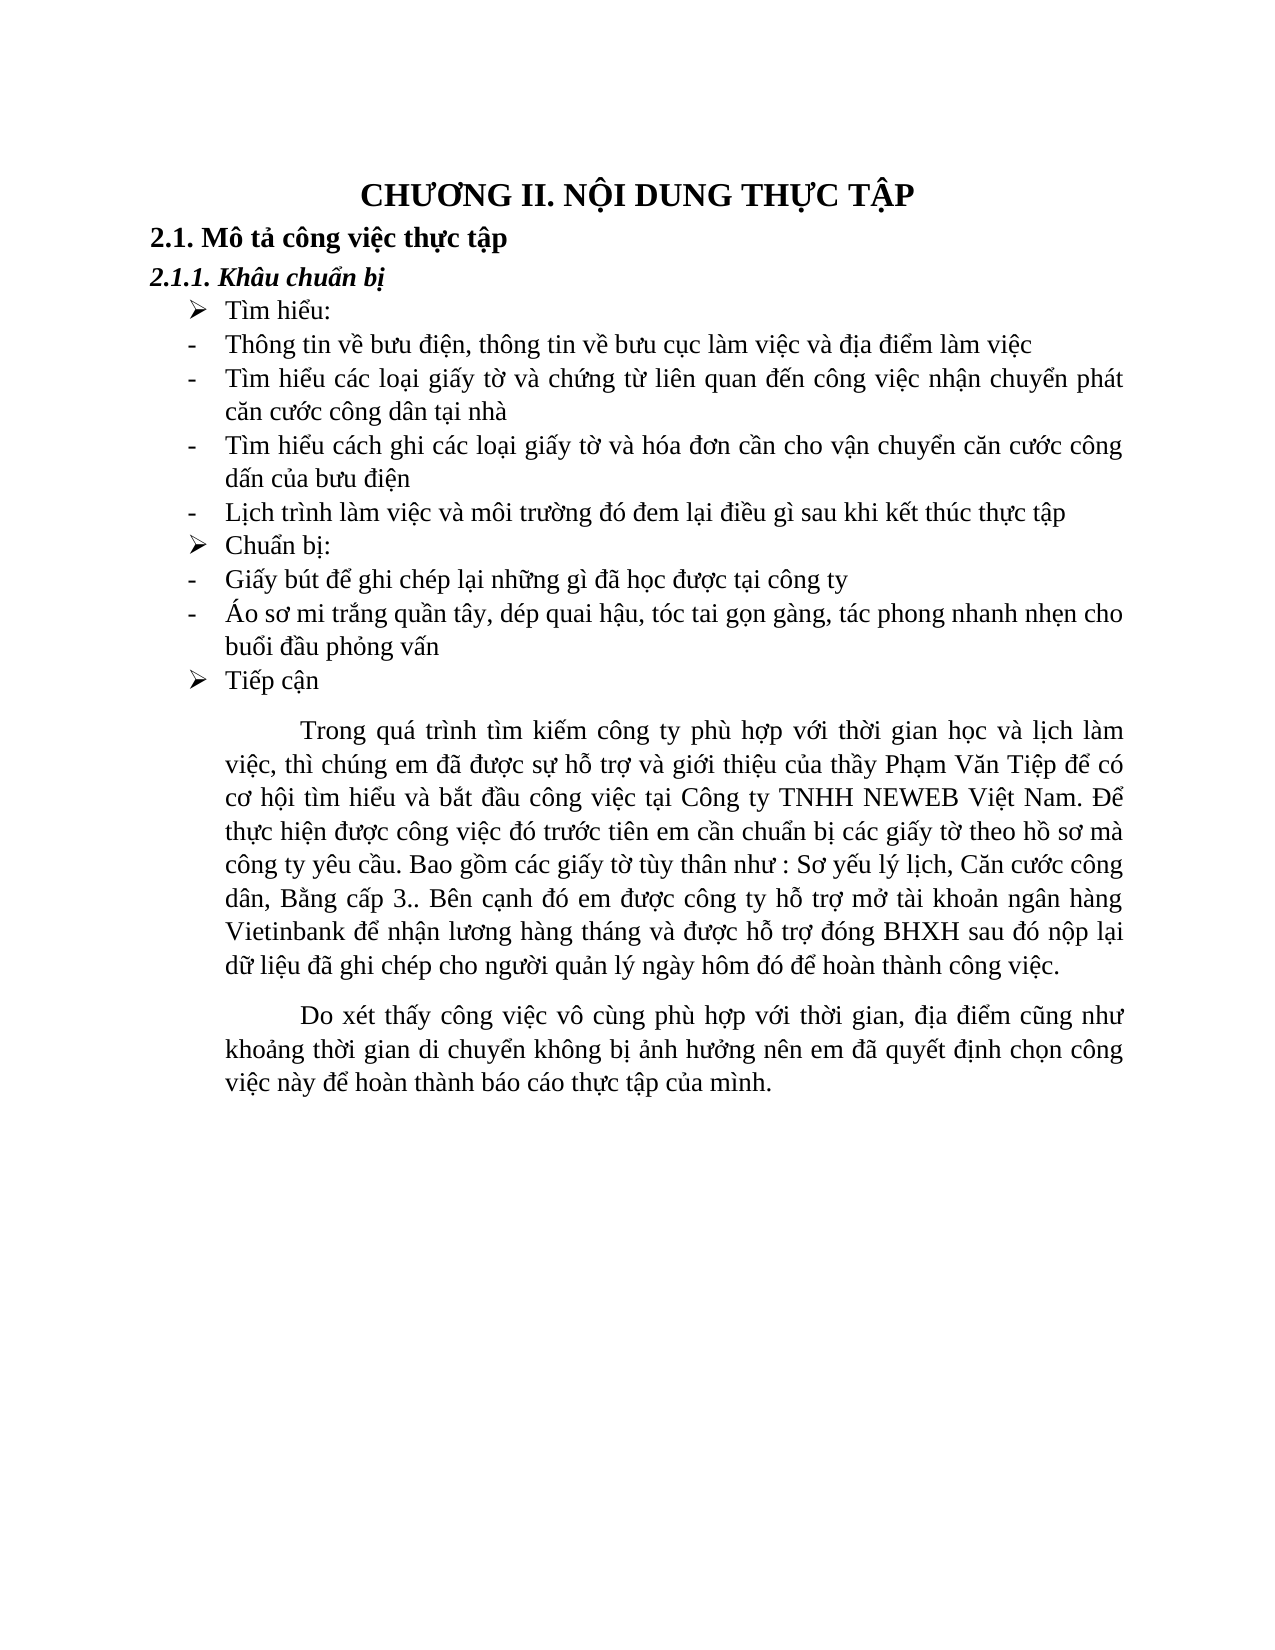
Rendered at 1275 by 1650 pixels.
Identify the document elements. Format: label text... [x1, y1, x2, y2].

list Thông tin về bưu điện, thông tin về bưu cục làm việc và địa điểm làm việc [187, 328, 1125, 359]
list Chuẩn bị: [187, 529, 1125, 561]
list Tìm hiểu cách ghi các loại giấy tờ và hóa đơn cần cho vận chuyển căn cước công dấn của bưu điện [187, 429, 1125, 493]
list Tiếp cận [187, 664, 1125, 695]
subtitle CHƯƠNG II. NỘI DUNG THỰC TẬP [150, 175, 1125, 213]
list Lịch trình làm việc và môi trường đó đem lại điều gì sau khi kết thúc thực tập [187, 496, 1125, 527]
list Tìm hiểu: [187, 294, 1125, 326]
subtitle 2.1.1. Khâu chuẩn bị [150, 261, 1125, 292]
text Trong quá trình tìm kiếm công ty phù hợp với thời gian học và lịch làm việc, thì chúng em đã được sự hỗ trợ và giới thiệu của thầy Phạm Văn Tiệp để có cơ hội tìm hiểu và bắt đầu công việc tại Công ty TNHH NEWEB Việt Nam. Để thực hiện được công việc đó trước tiên em cần chuẩn bị các giấy tờ theo hồ sơ mà công ty yêu cầu. Bao gồm các giấy tờ tùy thân như : Sơ yếu lý lịch, Căn cước công dân, Bằng cấp 3.. Bên cạnh đó em được công ty hỗ trợ mở tài khoản ngân hàng Vietinbank để nhận lương hàng tháng và được hỗ trợ đóng BHXH sau đó nộp lại dữ liệu đã ghi chép cho người quản lý ngày hôm đó để hoàn thành công việc. [225, 714, 1125, 980]
text Do xét thấy công việc vô cùng phù hợp với thời gian, địa điểm cũng như khoảng thời gian di chuyển không bị ảnh hưởng nên em đã quyết định chọn công việc này để hoàn thành báo cáo thực tập của mình. [225, 999, 1125, 1097]
list Giấy bút để ghi chép lại những gì đã học được tại công ty [187, 563, 1125, 594]
list Áo sơ mi trắng quần tây, dép quai hậu, tóc tai gọn gàng, tác phong nhanh nhẹn cho buổi đầu phỏng vấn [187, 597, 1125, 661]
list Tìm hiểu các loại giấy tờ và chứng từ liên quan đến công việc nhận chuyển phát căn cước công dân tại nhà [187, 362, 1125, 426]
subtitle 2.1. Mô tả công việc thực tập [150, 221, 1125, 254]
